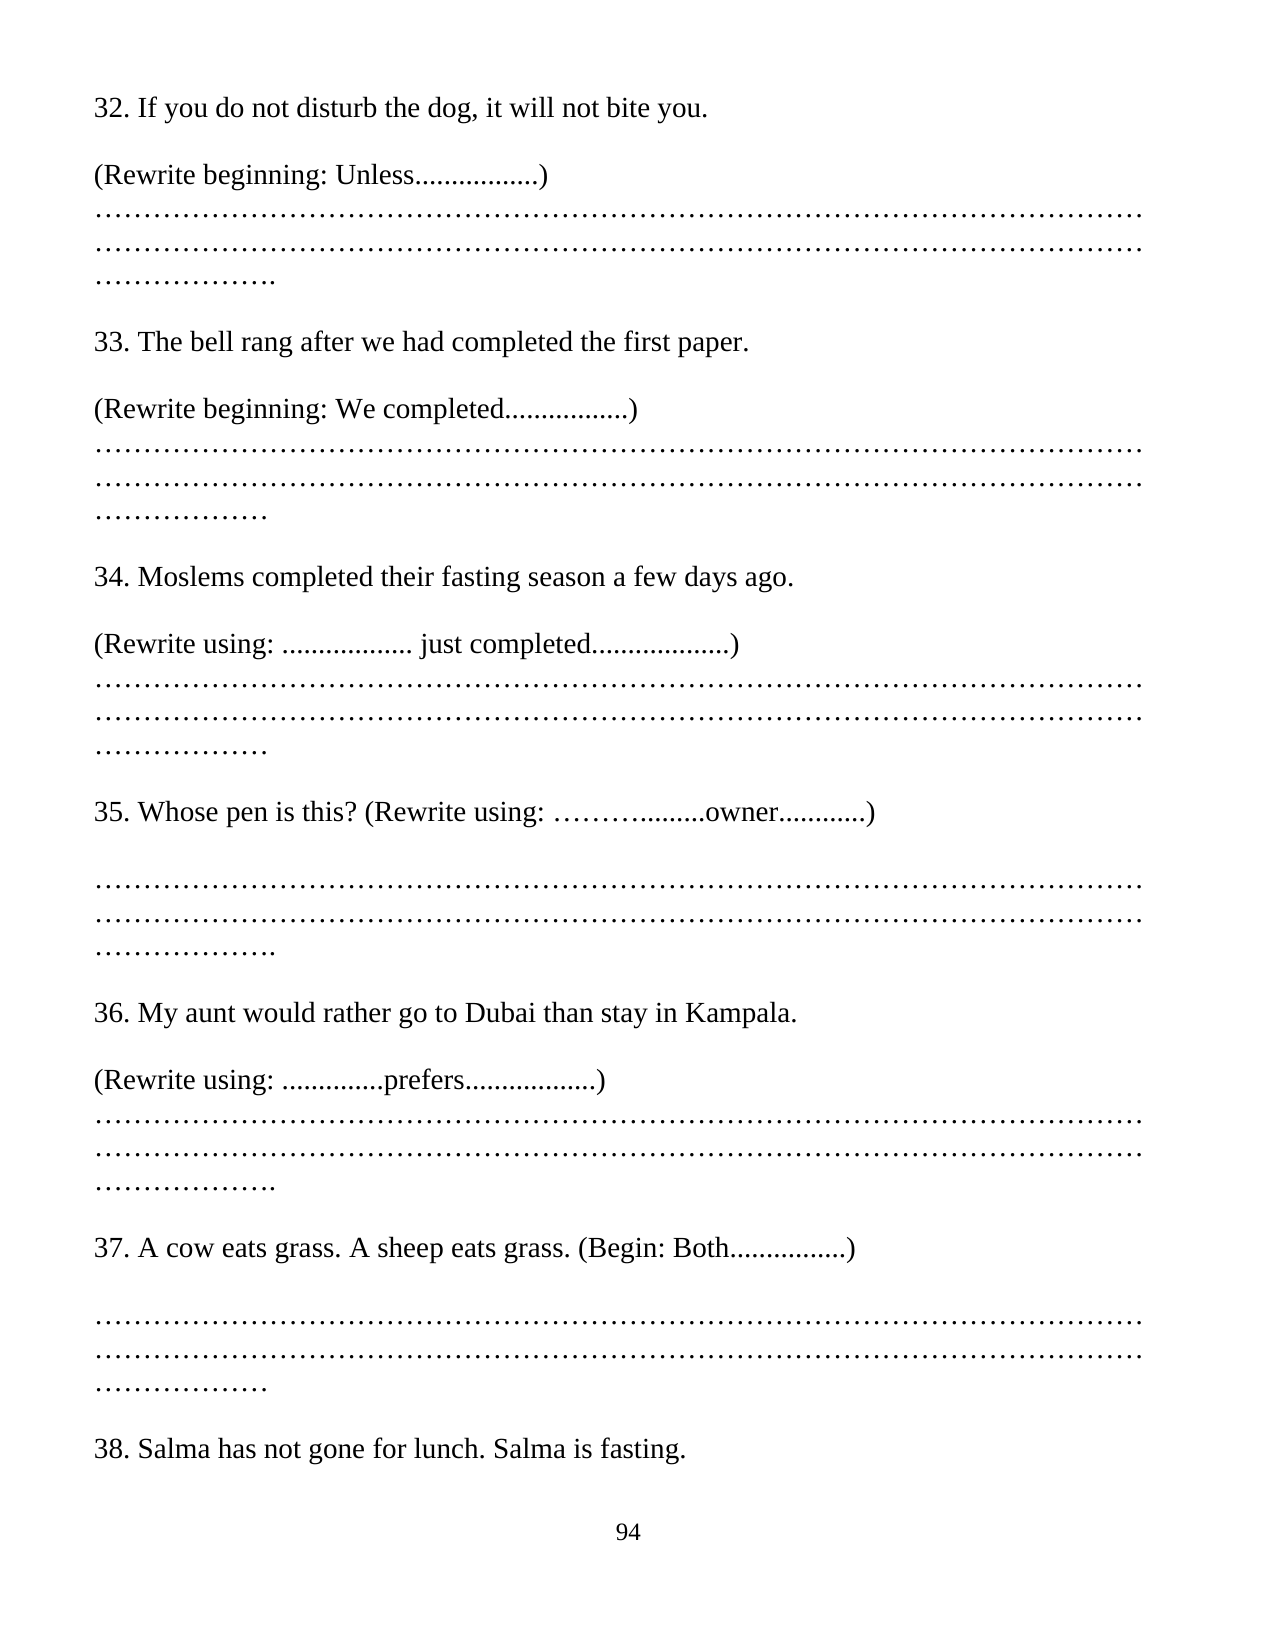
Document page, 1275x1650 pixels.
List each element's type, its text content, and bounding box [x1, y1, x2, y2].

text 34. Moslems completed their fasting season a few days ago. [94, 559, 1162, 593]
text 38. Salma has not gone for lunch. Salma is fasting. [94, 1431, 1162, 1465]
text 36. My aunt would rather go to Dubai than stay in Kampala. [94, 995, 1162, 1029]
text 33. The bell rang after we had completed the first paper. [94, 324, 1162, 358]
text 37. A cow eats grass. A sheep eats grass. (Begin: Both................) [94, 1230, 1162, 1264]
text 32. If you do not disturb the dog, it will not bite you. [94, 90, 1162, 123]
text ……………………………………………………………………………………………………………………………………………………………………………………………………………… [94, 1297, 1162, 1398]
text (Rewrite beginning: We completed.................) ……………………………………………………………………………………………………………………………………………………………………………………………………………… [94, 392, 1162, 526]
text 35. Whose pen is this? (Rewrite using: ……….........owner............) [94, 794, 1162, 828]
text ………………………………………………………………………………………………………………………………………………………………………………………………………………. [94, 861, 1162, 962]
text (Rewrite using: .................. just completed...................) ……………………………………………………………………………………………………………………………………………………………………………………………………………… [94, 626, 1162, 761]
text (Rewrite beginning: Unless.................) ………………………………………………………………………………………………………………………………………………………………………………………………………………. [94, 157, 1162, 291]
text (Rewrite using: ..............prefers..................) ………………………………………………………………………………………………………………………………………………………………………………………………………………. [94, 1062, 1162, 1197]
